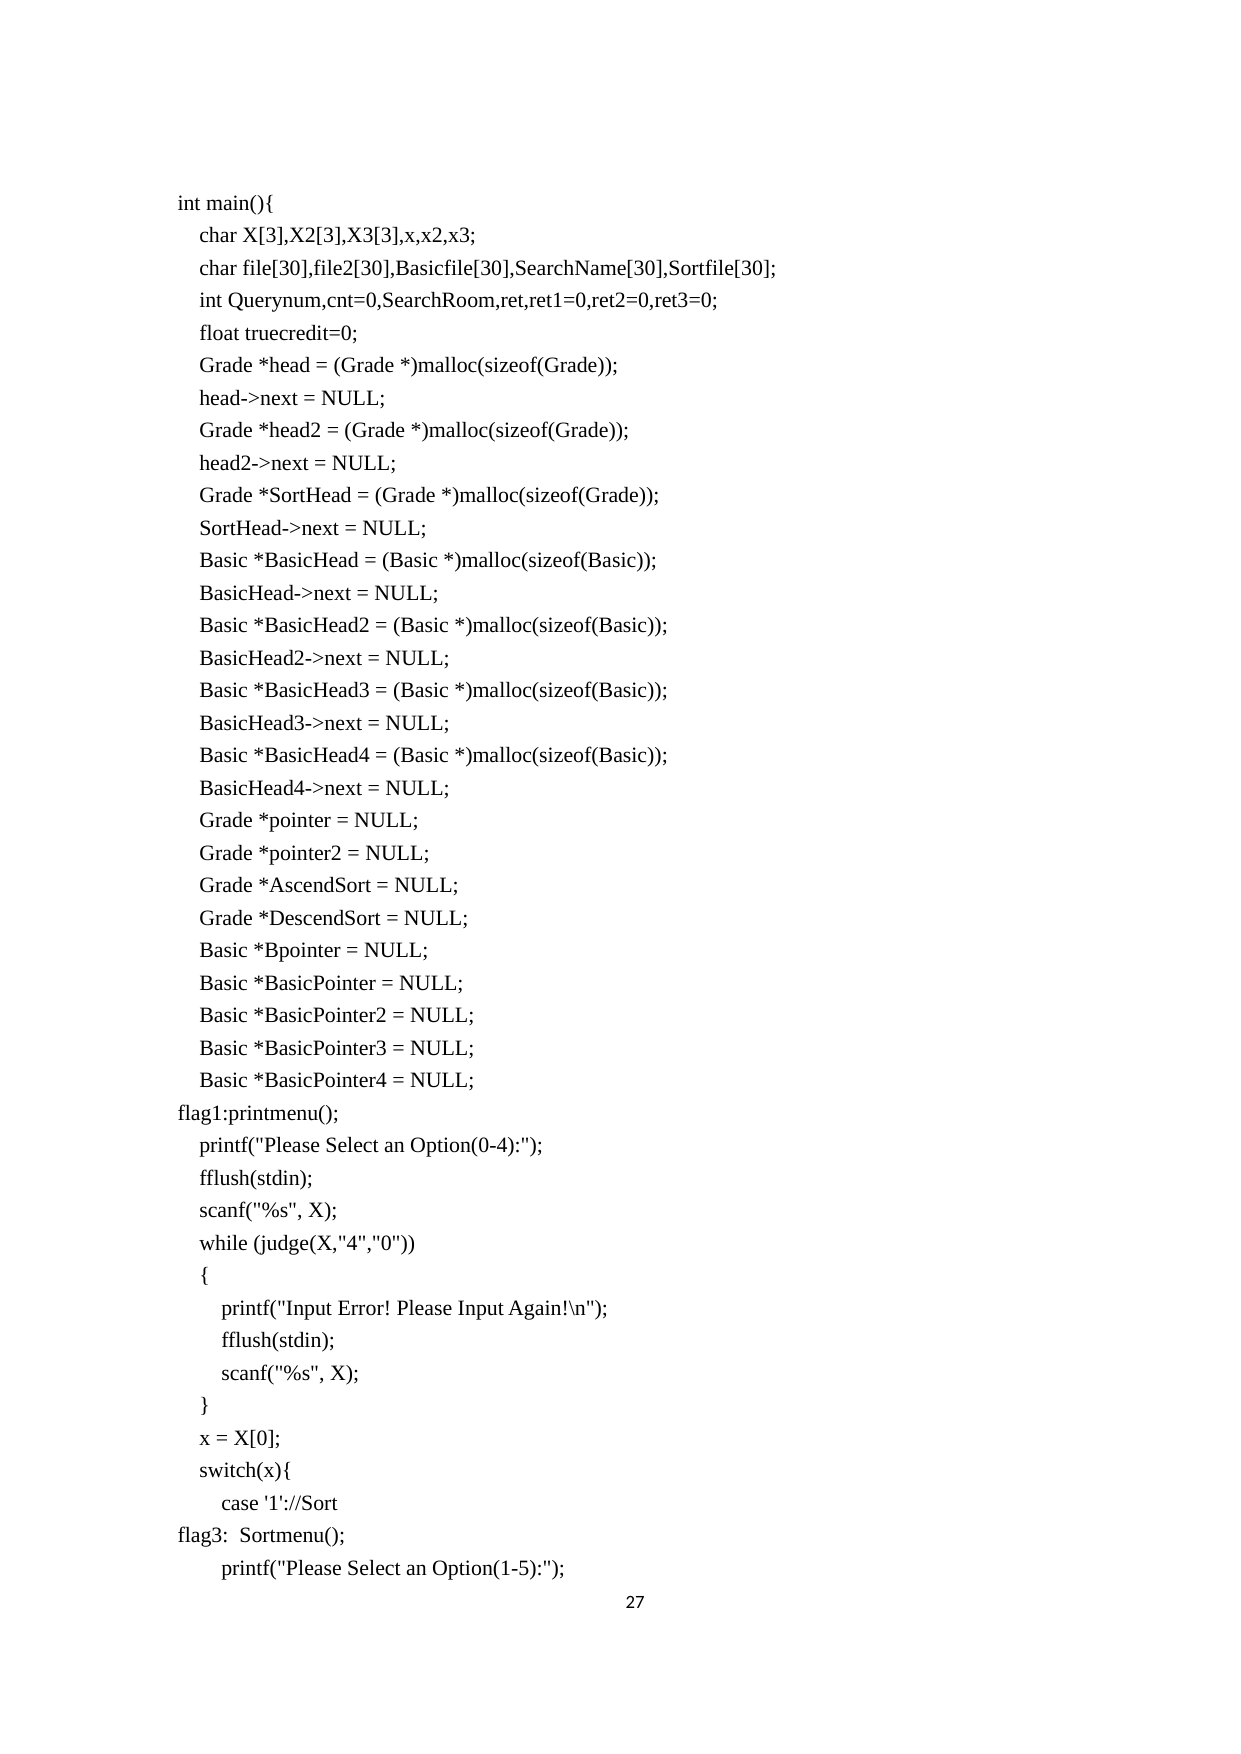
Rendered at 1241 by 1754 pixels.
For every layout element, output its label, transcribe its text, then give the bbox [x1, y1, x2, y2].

text int Querynum,cnt=0,SearchRoom,ret,ret1=0,ret2=0,ret3=0; [177, 284, 1092, 316]
text Grade *SortHead = (Grade *)malloc(sizeof(Grade)); [177, 479, 1092, 511]
text flag1:printmenu(); [177, 1096, 1092, 1129]
text Basic *BasicPointer = NULL; [177, 966, 1092, 999]
text char file[30],file2[30],Basicfile[30],SearchName[30],Sortfile[30]; [177, 251, 1092, 284]
text printf("Please Select an Option(1-5):"); [177, 1551, 1092, 1584]
text head2->next = NULL; [177, 446, 1092, 479]
text BasicHead3->next = NULL; [177, 706, 1092, 739]
text fflush(stdin); [177, 1324, 1092, 1356]
text flag3: Sortmenu(); [177, 1519, 1092, 1551]
text head->next = NULL; [177, 381, 1092, 414]
text char X[3],X2[3],X3[3],x,x2,x3; [177, 219, 1092, 251]
text x = X[0]; [177, 1421, 1092, 1454]
text { [177, 1259, 1092, 1291]
text Basic *BasicHead4 = (Basic *)malloc(sizeof(Basic)); [177, 739, 1092, 771]
text Basic *BasicHead2 = (Basic *)malloc(sizeof(Basic)); [177, 609, 1092, 641]
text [177, 1291, 1092, 1324]
text fflush(stdin); [177, 1161, 1092, 1194]
text scanf("%s", X); [177, 1194, 1092, 1226]
text } [177, 1389, 1092, 1421]
text Grade *pointer = NULL; [177, 804, 1092, 836]
text printf("Please Select an Option(0-4):"); [177, 1129, 1092, 1161]
text Basic *BasicPointer4 = NULL; [177, 1064, 1092, 1096]
text Basic *BasicHead = (Basic *)malloc(sizeof(Basic)); [177, 544, 1092, 576]
text Grade *pointer2 = NULL; [177, 836, 1092, 869]
text scanf("%s", X); [177, 1356, 1092, 1389]
text float truecredit=0; [177, 316, 1092, 349]
text Grade *AscendSort = NULL; [177, 869, 1092, 901]
text SortHead->next = NULL; [177, 511, 1092, 544]
text BasicHead->next = NULL; [177, 576, 1092, 609]
text int main(){ [177, 186, 1092, 219]
text Basic *BasicPointer3 = NULL; [177, 1031, 1092, 1064]
text BasicHead4->next = NULL; [177, 771, 1092, 804]
text switch(x){ [177, 1454, 1092, 1486]
text BasicHead2->next = NULL; [177, 641, 1092, 674]
text case '1'://Sort [177, 1486, 1092, 1519]
text while (judge(X,"4","0")) [177, 1226, 1092, 1259]
text Basic *BasicHead3 = (Basic *)malloc(sizeof(Basic)); [177, 674, 1092, 706]
text Grade *DescendSort = NULL; [177, 901, 1092, 934]
text Basic *Bpointer = NULL; [177, 934, 1092, 966]
text Grade *head = (Grade *)malloc(sizeof(Grade)); [177, 349, 1092, 381]
text Grade *head2 = (Grade *)malloc(sizeof(Grade)); [177, 414, 1092, 446]
text Basic *BasicPointer2 = NULL; [177, 999, 1092, 1031]
